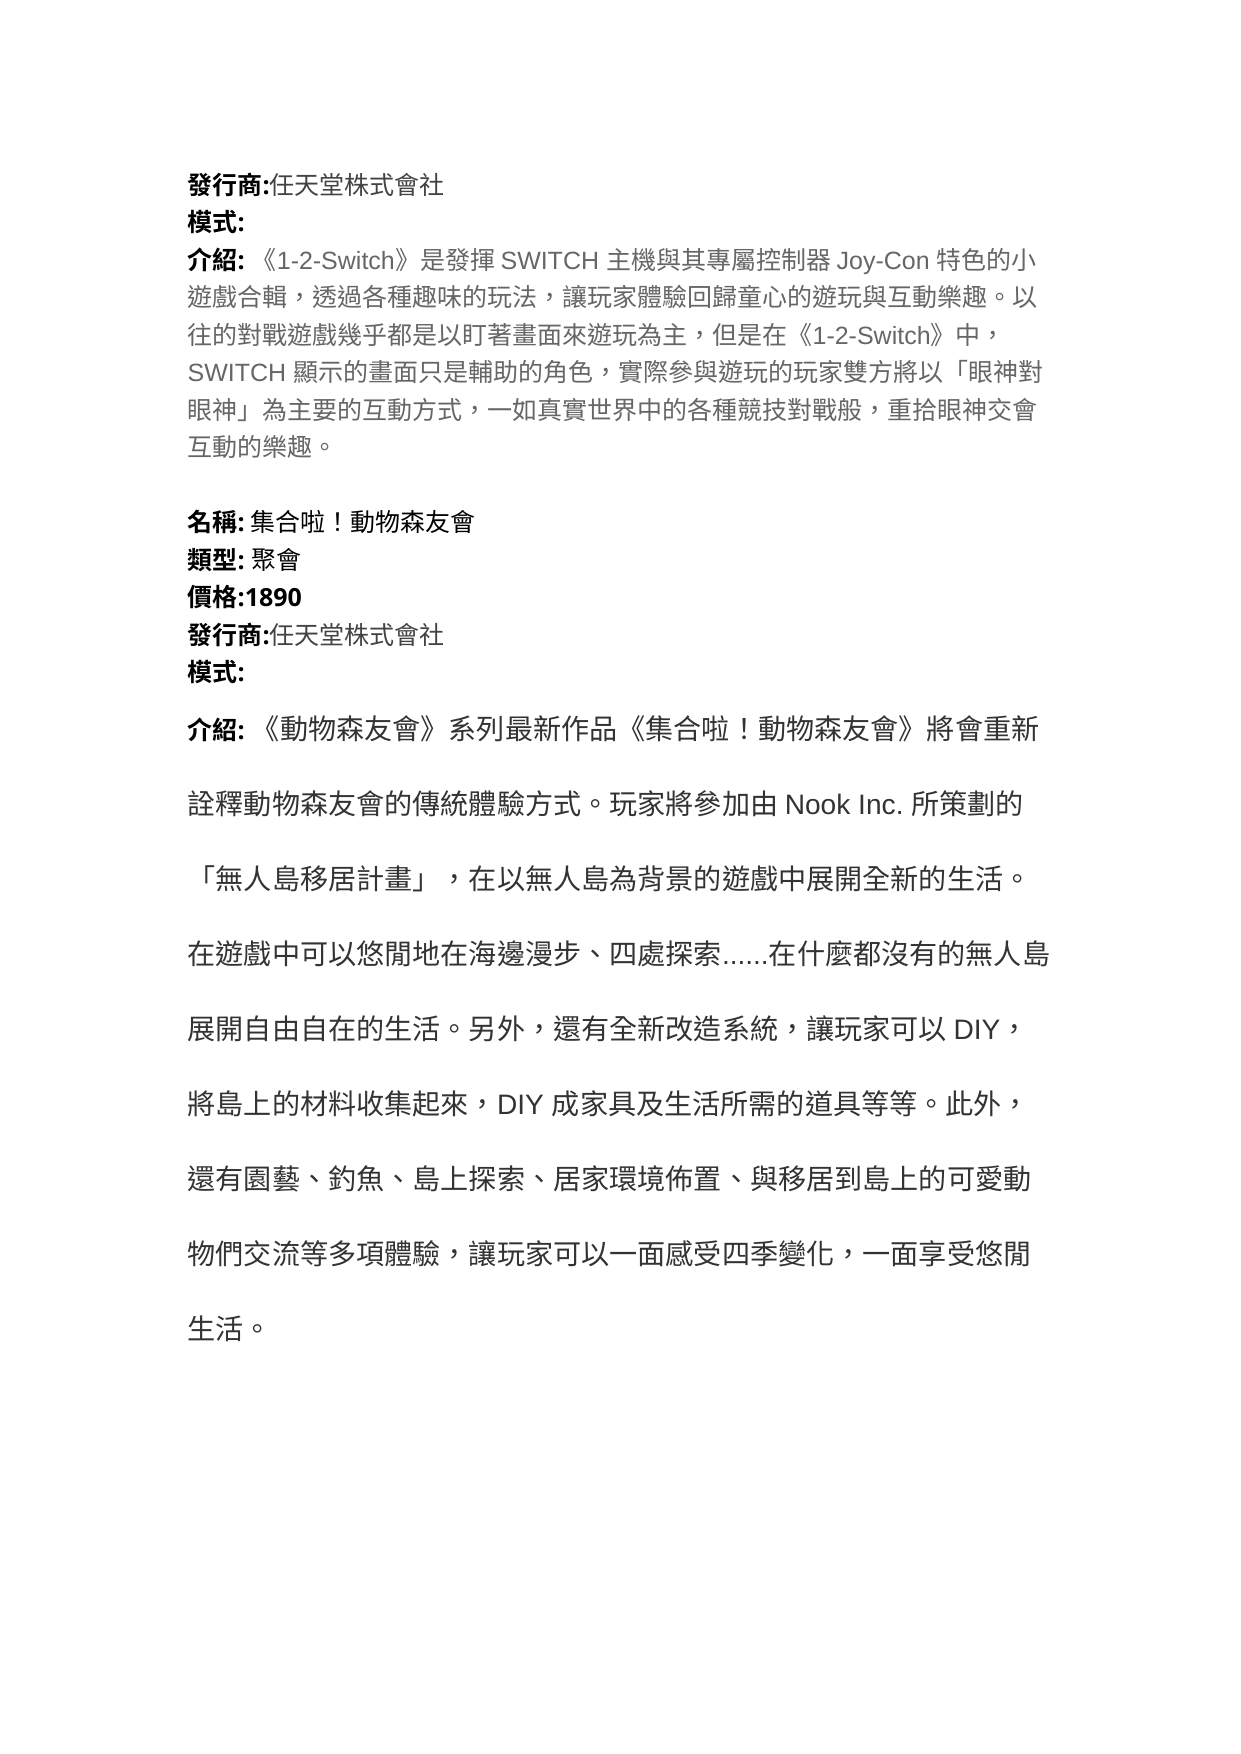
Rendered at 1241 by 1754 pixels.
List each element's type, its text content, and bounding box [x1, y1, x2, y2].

text 類型: 聚會 [187, 539, 1053, 577]
text 模式: [187, 202, 1053, 239]
text 在遊戲中可以悠閒地在海邊漫步、四處探索......在什麼都沒有的無人島展開自由自在的生活。另外，還有全新改造系統，讓玩家可以 DIY，將島上的材料收集起來，DIY 成家具及生活所需的道具等等。此外，還有園藝、釣魚、島上探索、居家環境佈置、與移居到島上的可愛動物們交流等多項體驗，讓玩家可以一面感受四季變化，一面享受悠閒生活。 [187, 914, 1053, 1364]
text 發行商:任天堂株式會社 [187, 614, 1053, 652]
text 模式: [187, 652, 1053, 689]
text 名稱: 集合啦！動物森友會 [187, 502, 1053, 539]
text 價格:1890 [187, 577, 1053, 614]
text 發行商:任天堂株式會社 [187, 164, 1053, 202]
text 介紹: 《1-2-Switch》是發揮 SWITCH 主機與其專屬控制器 Joy-Con 特色的小遊戲合輯，透過各種趣味的玩法，讓玩家體驗回歸童心的遊玩與互動樂趣。以往的對戰遊戲幾乎都是以盯著畫面來遊玩為主，但是在《1-2-Switch》中，SWITCH 顯示的畫面只是輔助的角色，實際參與遊玩的玩家雙方將以「眼神對眼神」為主要的互動方式，一如真實世界中的各種競技對戰般，重拾眼神交會互動的樂趣。 [187, 239, 1053, 464]
text 介紹: 《動物森友會》系列最新作品《集合啦！動物森友會》將會重新詮釋動物森友會的傳統體驗方式。玩家將參加由 Nook Inc. 所策劃的「無人島移居計畫」，在以無人島為背景的遊戲中展開全新的生活。 [187, 689, 1053, 914]
